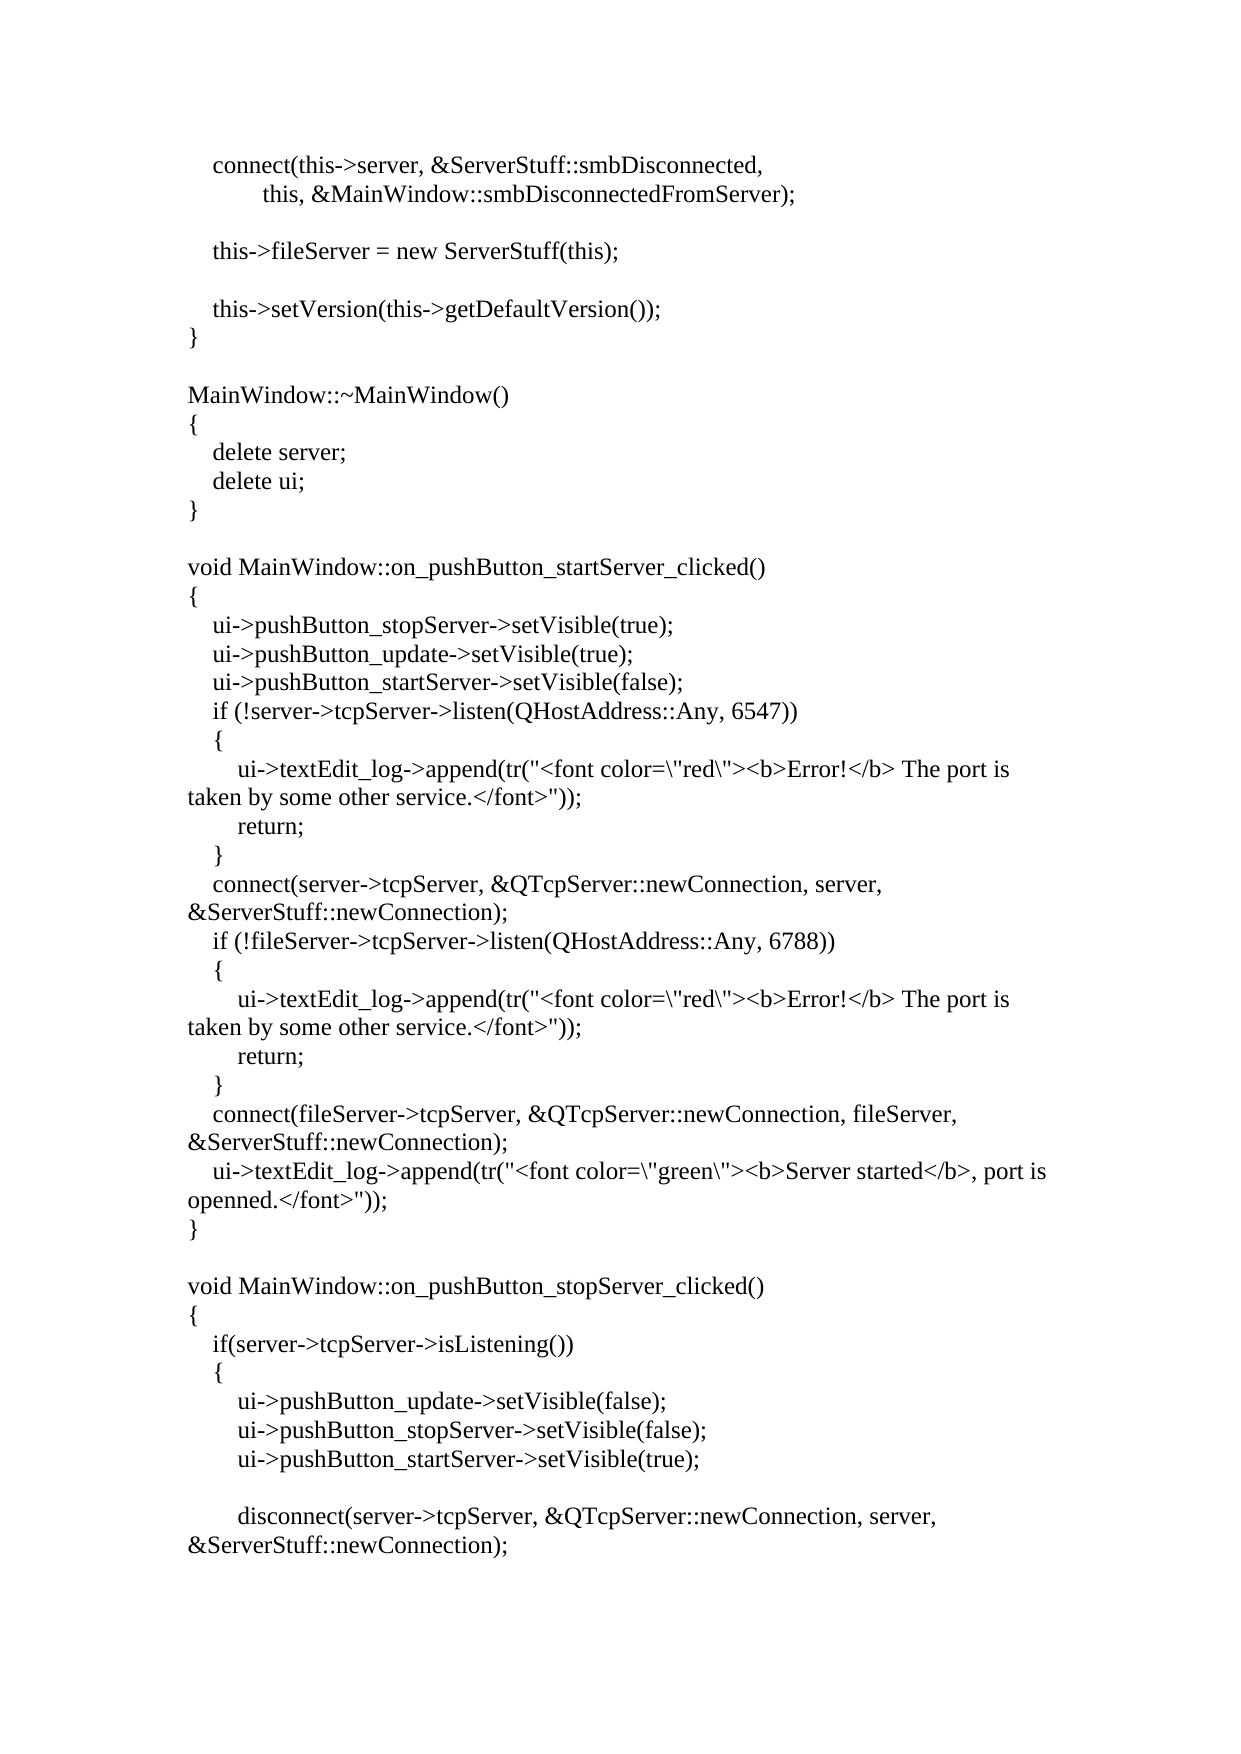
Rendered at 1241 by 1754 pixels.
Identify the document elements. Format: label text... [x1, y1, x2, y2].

text ui->textEdit_log->append(tr("<font color=\"red\"><b>Error!</b> The port is taken by some other service.</font>")); [187, 984, 1053, 1041]
text if(server->tcpServer->isListening()) [187, 1329, 1053, 1357]
text return; [187, 811, 1053, 840]
text ui->pushButton_stopServer->setVisible(true); [187, 610, 1053, 639]
text { [187, 725, 1053, 754]
text this, &MainWindow::smbDisconnectedFromServer); [187, 179, 1053, 207]
text this->fileServer = new ServerStuff(this); [187, 236, 1053, 265]
text } [187, 840, 1053, 869]
text disconnect(server->tcpServer, &QTcpServer::newConnection, server, &ServerStuff::newConnection); [187, 1501, 1053, 1559]
text { [187, 1357, 1053, 1386]
text MainWindow::~MainWindow() [187, 380, 1053, 409]
text return; [187, 1041, 1053, 1070]
text connect(this->server, &ServerStuff::smbDisconnected, [187, 150, 1053, 179]
text ui->pushButton_startServer->setVisible(false); [187, 667, 1053, 696]
text if (!server->tcpServer->listen(QHostAddress::Any, 6547)) [187, 696, 1053, 725]
text connect(fileServer->tcpServer, &QTcpServer::newConnection, fileServer, &ServerStuff::newConnection); [187, 1099, 1053, 1156]
text ui->textEdit_log->append(tr("<font color=\"green\"><b>Server started</b>, port is openned.</font>")); [187, 1156, 1053, 1214]
text ui->textEdit_log->append(tr("<font color=\"red\"><b>Error!</b> The port is taken by some other service.</font>")); [187, 754, 1053, 811]
text connect(server->tcpServer, &QTcpServer::newConnection, server, &ServerStuff::newConnection); [187, 869, 1053, 926]
text ui->pushButton_update->setVisible(false); [187, 1386, 1053, 1415]
text if (!fileServer->tcpServer->listen(QHostAddress::Any, 6788)) [187, 926, 1053, 955]
text ui->pushButton_startServer->setVisible(true); [187, 1444, 1053, 1472]
text { [187, 581, 1053, 610]
text { [187, 955, 1053, 984]
text this->setVersion(this->getDefaultVersion()); [187, 294, 1053, 322]
text delete ui; [187, 466, 1053, 495]
text ui->pushButton_update->setVisible(true); [187, 639, 1053, 667]
text void MainWindow::on_pushButton_stopServer_clicked() [187, 1271, 1053, 1300]
text delete server; [187, 437, 1053, 466]
text ui->pushButton_stopServer->setVisible(false); [187, 1415, 1053, 1444]
text } [187, 1070, 1053, 1099]
text { [187, 1300, 1053, 1329]
text void MainWindow::on_pushButton_startServer_clicked() [187, 552, 1053, 581]
text } [187, 322, 1053, 351]
text { [187, 409, 1053, 437]
text } [187, 1214, 1053, 1242]
text } [187, 495, 1053, 524]
